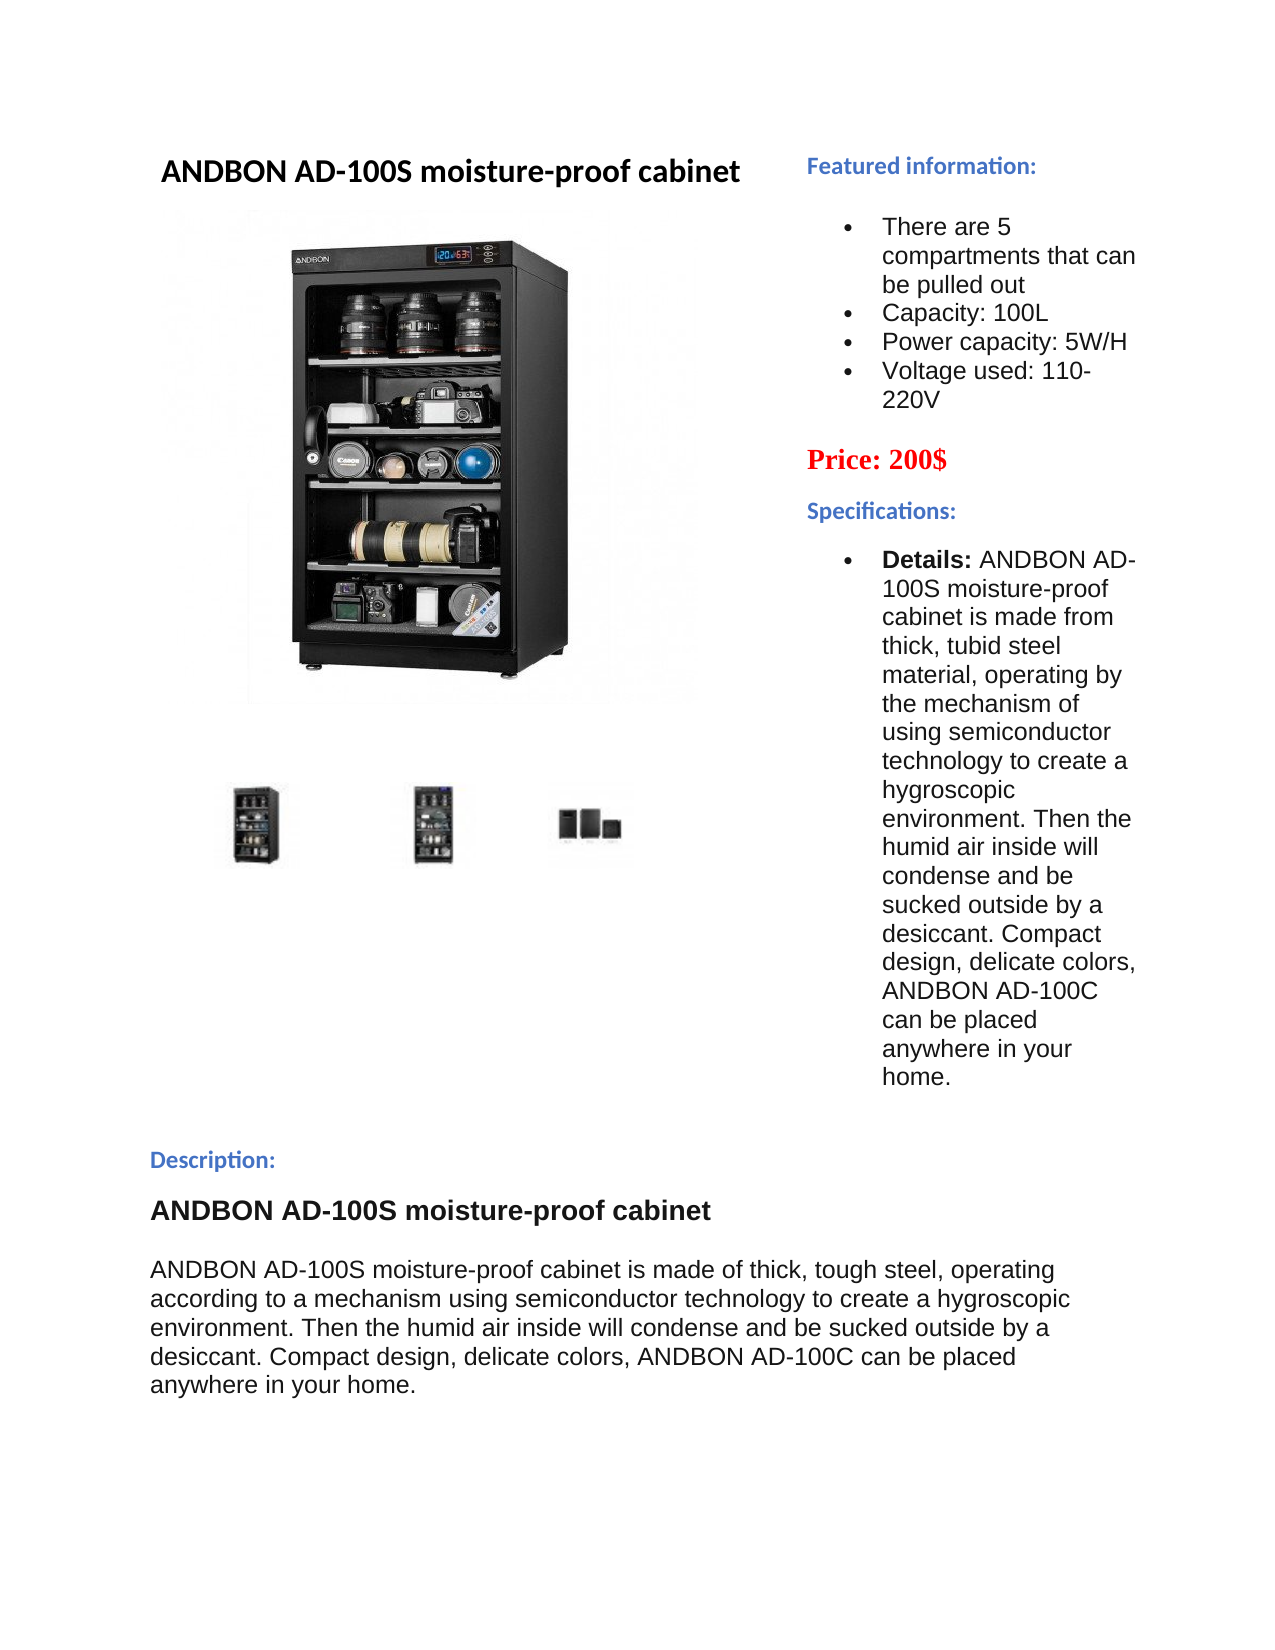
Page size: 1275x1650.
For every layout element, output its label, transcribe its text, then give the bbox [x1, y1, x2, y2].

text ANDBON AD-100S moisture-proof cabinet [150, 1194, 1125, 1226]
picture [547, 782, 634, 869]
picture [390, 782, 477, 869]
picture [160, 210, 699, 704]
table_header Featured information: There are 5 compartments that can be pulled out Capacity: 100L Power capacity: 5W/H Voltage used: 110-220V Price: 200$ Specifications: Details: ANDBON AD-100S moisture-proof cabinet is made from thick, tubid steel material, operating by the mechanism of using semiconductor technology to create a hygroscopic environment. Then the humid air inside will condense and be sucked outside by a desiccant. Compact design, delicate colors, ANDBON AD-100C can be placed anywhere in your home. [796, 150, 1151, 1097]
text Description: [150, 1144, 1125, 1175]
text ANDBON AD-100S moisture-proof cabinet is made of thick, tough steel, operating according to a mechanism using semiconductor technology to create a hygroscopic environment. Then the humid air inside will condense and be sucked outside by a desiccant. Compact design, delicate colors, ANDBON AD-100C can be placed anywhere in your home. [150, 1255, 1125, 1399]
picture [213, 782, 300, 869]
table_header ANDBON AD-100S moisture-proof cabinet [150, 150, 796, 1097]
